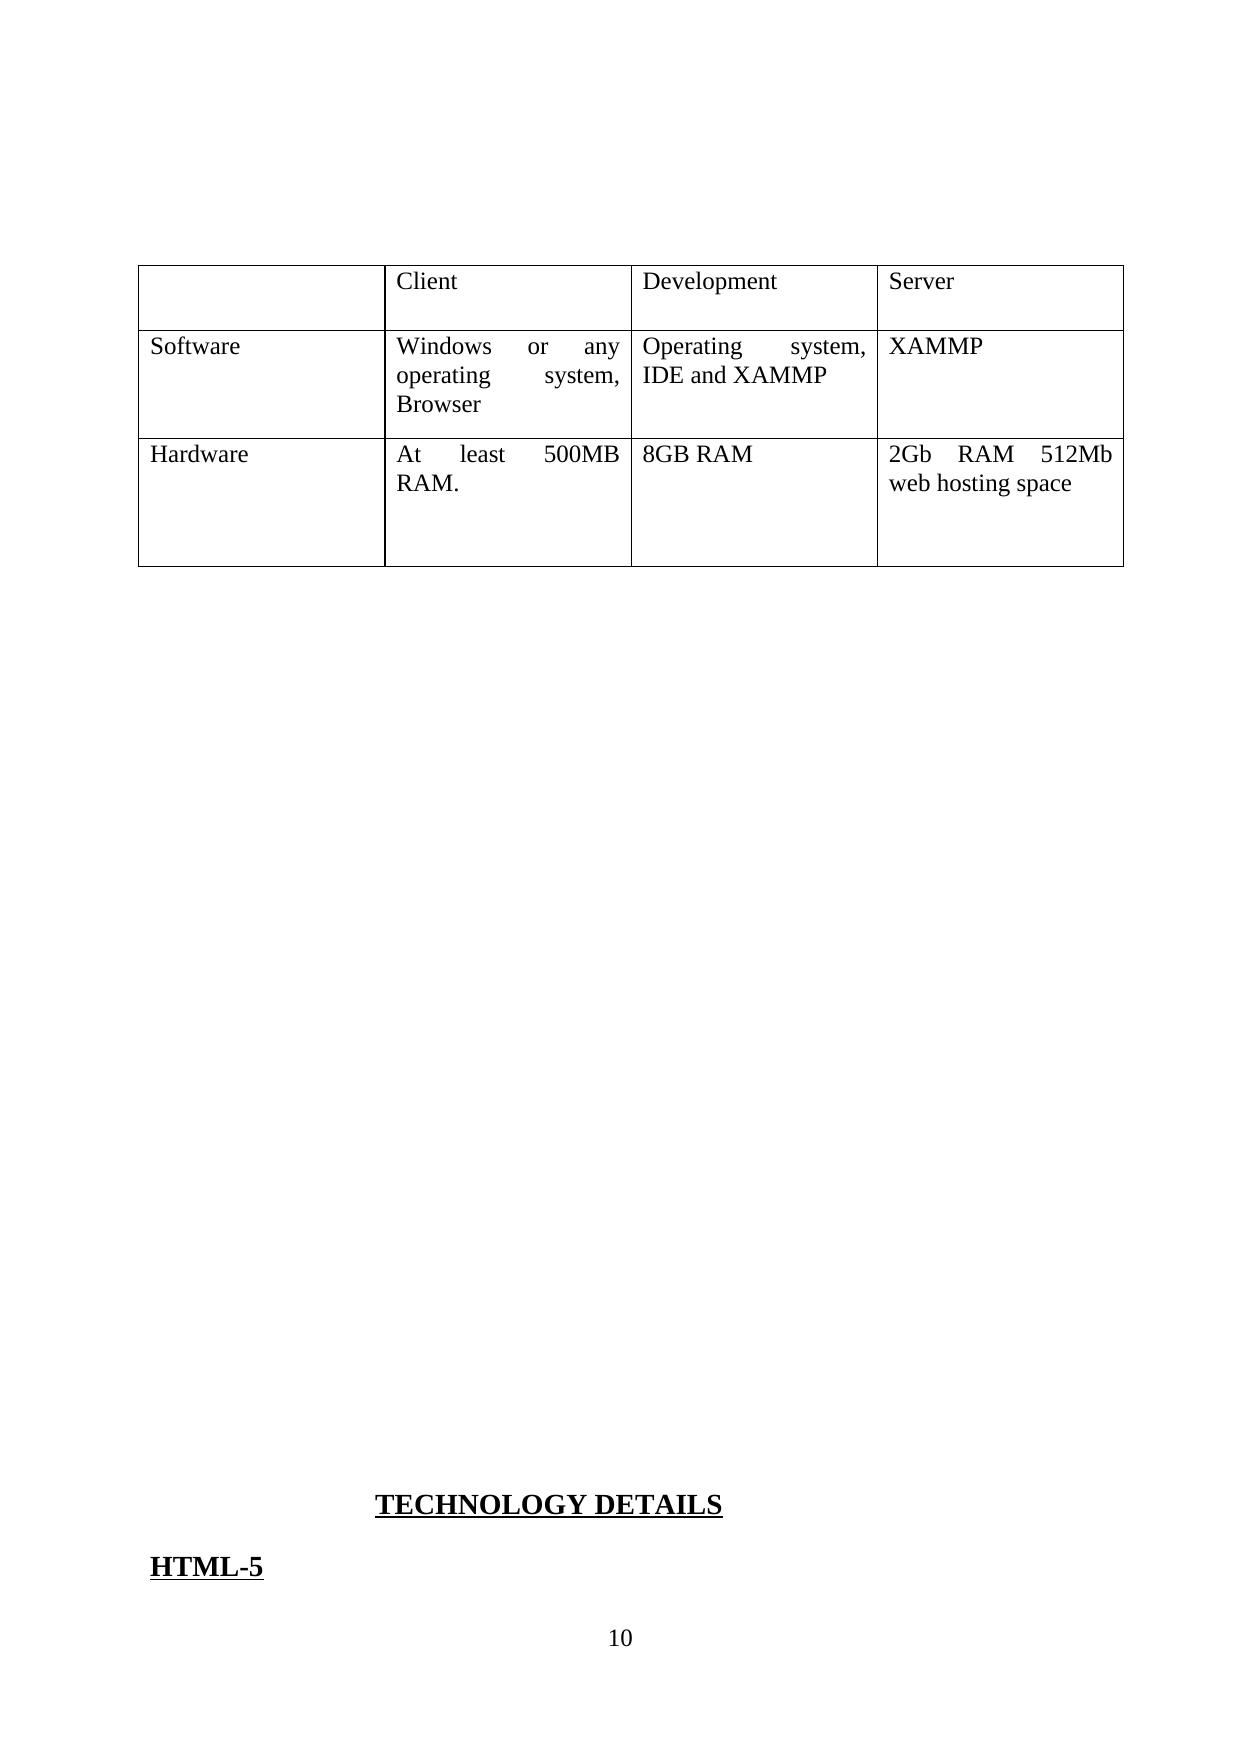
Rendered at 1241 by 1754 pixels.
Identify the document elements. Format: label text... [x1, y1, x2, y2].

table_header Client [386, 266, 631, 330]
table_cell Operating system, IDE and XAMMP [632, 331, 877, 438]
text TECHNOLOGY DETAILS [375, 1487, 1090, 1521]
table_header Server [878, 266, 1123, 330]
table_cell Windows or any operating system, Browser [386, 331, 631, 438]
text HTML-5 [150, 1549, 1090, 1583]
table_header [139, 266, 384, 330]
table_cell At least 500MB RAM. [386, 439, 631, 566]
table_cell 2Gb RAM 512Mb web hosting space [878, 439, 1123, 566]
table_cell Software [139, 331, 384, 438]
table_header Development [632, 266, 877, 330]
table_cell XAMMP [878, 331, 1123, 438]
table_cell Hardware [139, 439, 384, 566]
table_cell 8GB RAM [632, 439, 877, 566]
